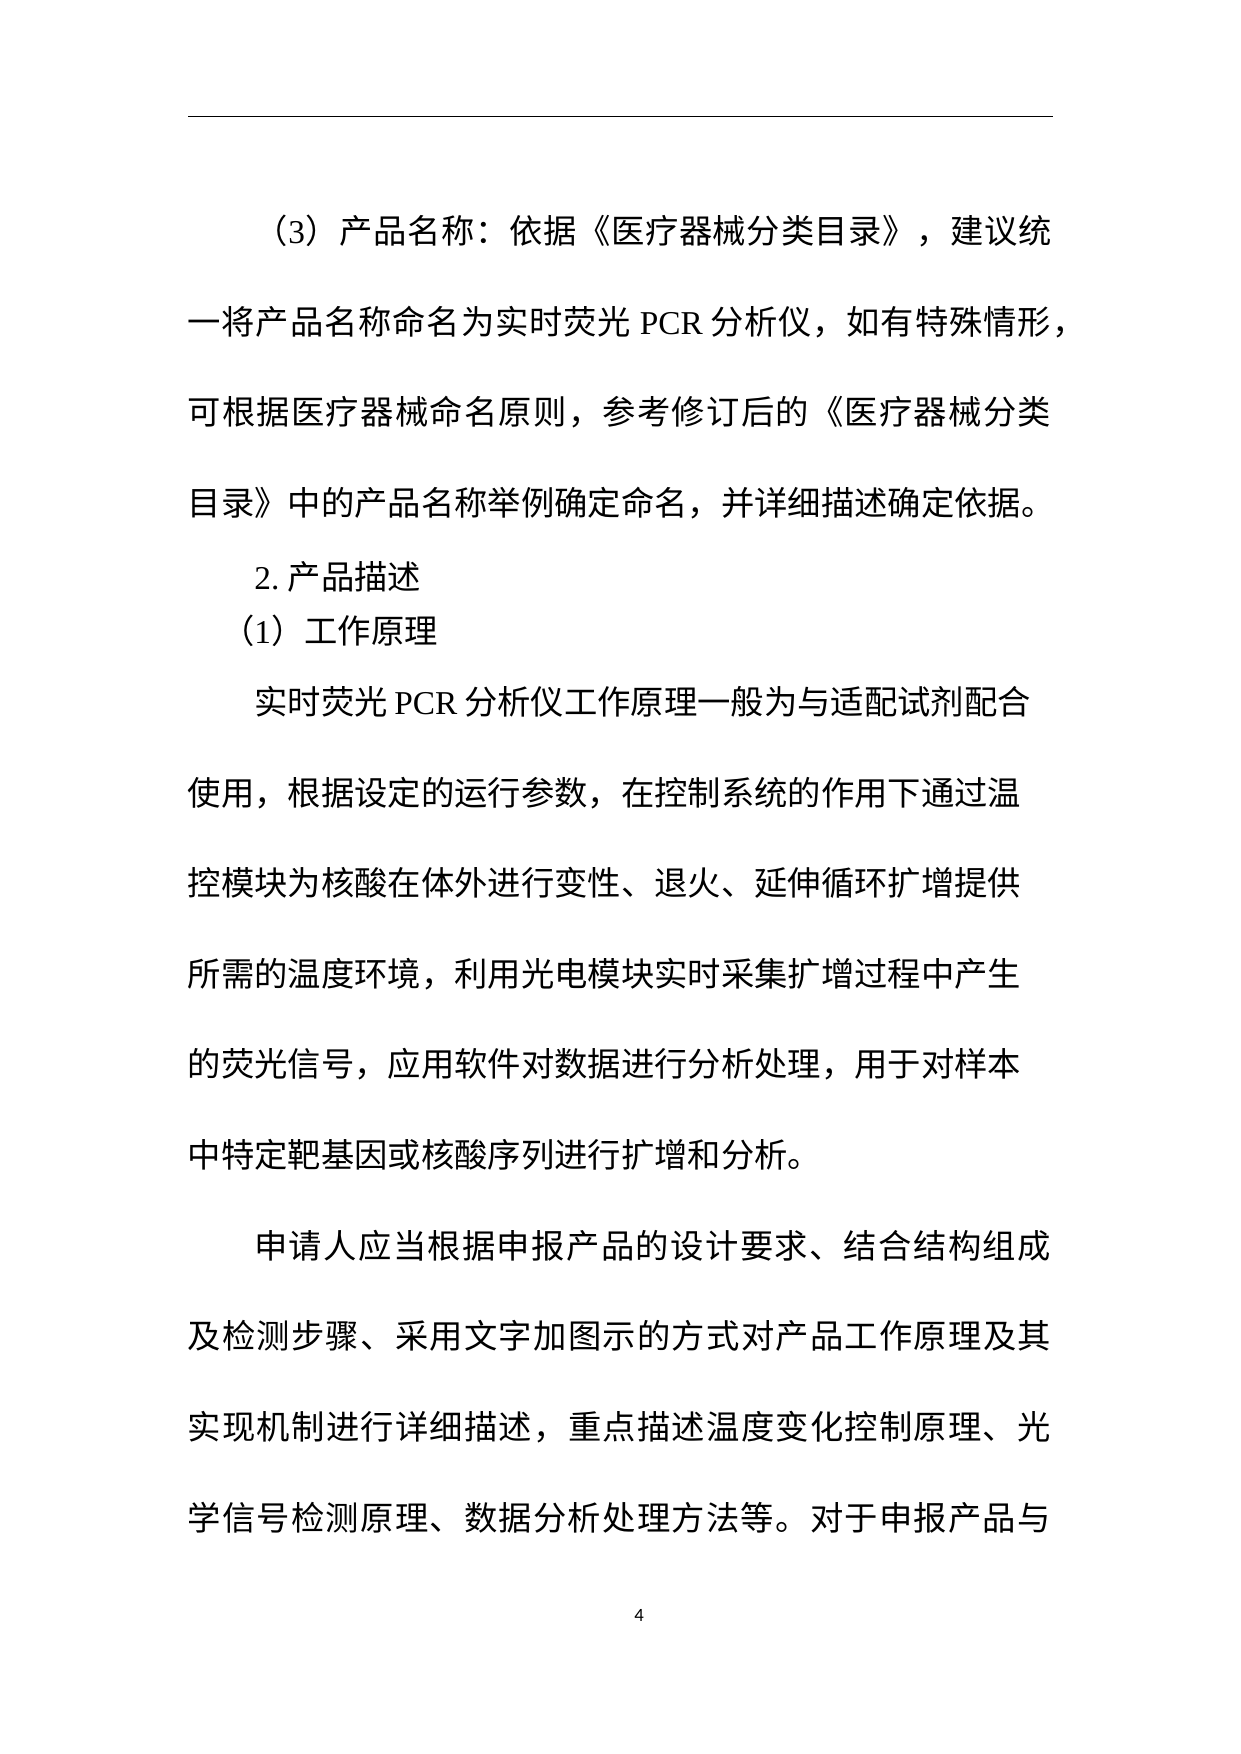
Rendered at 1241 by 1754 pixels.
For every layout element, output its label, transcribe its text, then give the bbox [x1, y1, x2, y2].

list 产品描述 [187, 546, 1053, 600]
text （3）产品名称：依据《医疗器械分类目录》，建议统一将产品名称命名为实时荧光PCR分析仪，如有特殊情形，可根据医疗器械命名原则，参考修订后的《医疗器械分类目录》中的产品名称举例确定命名，并详细描述确定依据。 [187, 184, 1053, 546]
text 实时荧光PCR分析仪工作原理一般为与适配试剂配合使用，根据设定的运行参数，在控制系统的作用下通过温控模块为核酸在体外进行变性、退火、延伸循环扩增提供所需的温度环境，利用光电模块实时采集扩增过程中产生的荧光信号，应用软件对数据进行分析处理，用于对样本中特定靶基因或核酸序列进行扩增和分析。 [187, 654, 1053, 1198]
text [187, 1198, 1053, 1561]
list （1）工作原理 [187, 600, 1053, 654]
